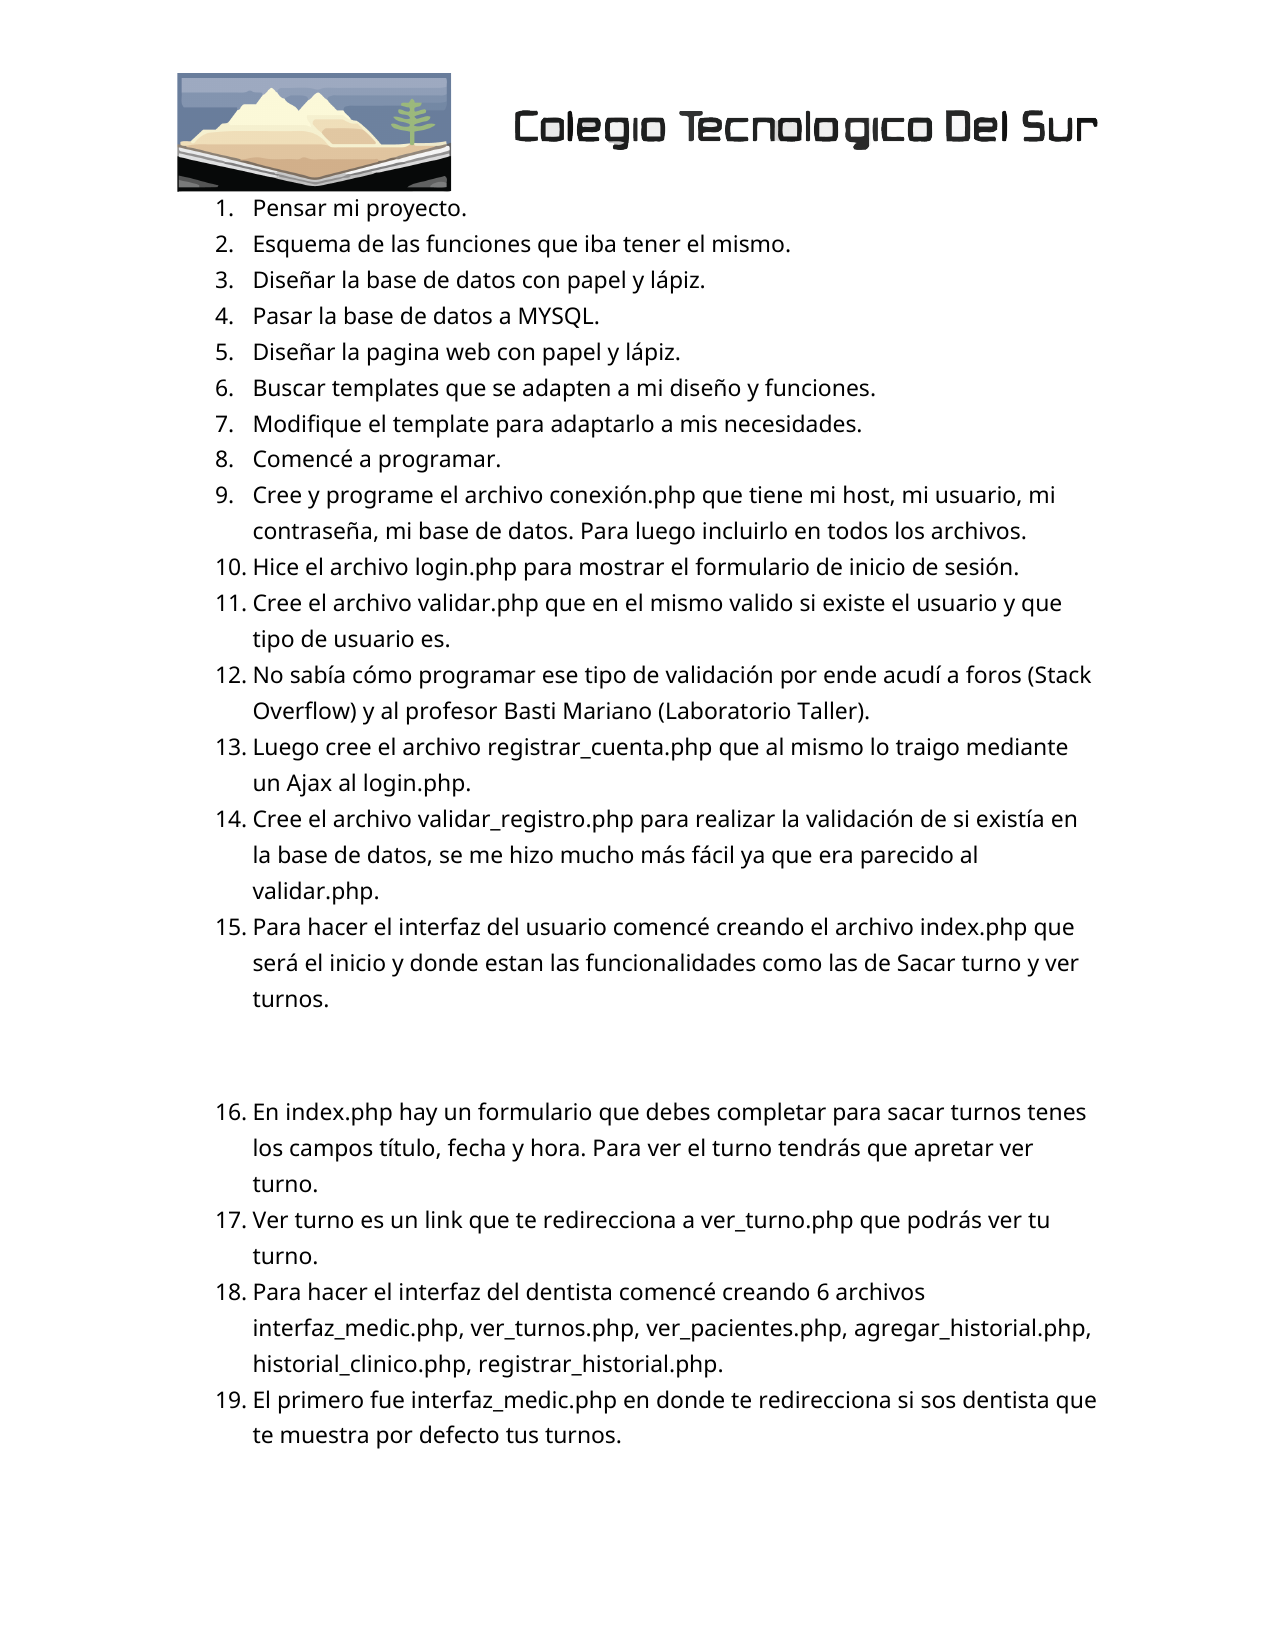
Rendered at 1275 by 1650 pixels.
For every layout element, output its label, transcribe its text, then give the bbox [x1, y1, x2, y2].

list Cree y programe el archivo conexión.php que tiene mi host, mi usuario, mi contraseña, mi base de datos. Para luego incluirlo en todos los archivos. [215, 479, 1098, 547]
list Cree el archivo validar_registro.php para realizar la validación de si existía en la base de datos, se me hizo mucho más fácil ya que era parecido al validar.php. [215, 803, 1098, 906]
picture [177, 73, 1098, 192]
list Ver turno es un link que te redirecciona a ver_turno.php que podrás ver tu turno. [215, 1204, 1098, 1271]
list Para hacer el interfaz del dentista comencé creando 6 archivos interfaz_medic.php, ver_turnos.php, ver_pacientes.php, agregar_historial.php, historial_clinico.php, registrar_historial.php. [215, 1276, 1098, 1379]
list Buscar templates que se adapten a mi diseño y funciones. [215, 372, 1098, 403]
list Esquema de las funciones que iba tener el mismo. [215, 228, 1098, 259]
list Modifique el template para adaptarlo a mis necesidades. [215, 407, 1098, 439]
list Para hacer el interfaz del usuario comencé creando el archivo index.php que será el inicio y donde estan las funcionalidades como las de Sacar turno y ver turnos. [215, 911, 1098, 1014]
list El primero fue interfaz_medic.php en donde te redirecciona si sos dentista que te muestra por defecto tus turnos. [215, 1383, 1098, 1451]
list Comencé a programar. [215, 443, 1098, 475]
list No sabía cómo programar ese tipo de validación por ende acudí a foros (Stack Overflow) y al profesor Basti Mariano (Laboratorio Taller). [215, 659, 1098, 726]
list Diseñar la base de datos con papel y lápiz. [215, 264, 1098, 295]
list Diseñar la pagina web con papel y lápiz. [215, 336, 1098, 367]
list Luego cree el archivo registrar_cuenta.php que al mismo lo traigo mediante un Ajax al login.php. [215, 731, 1098, 798]
list Pensar mi proyecto. [215, 192, 1098, 223]
list En index.php hay un formulario que debes completar para sacar turnos tenes los campos título, fecha y hora. Para ver el turno tendrás que apretar ver turno. [215, 1096, 1098, 1199]
list Hice el archivo login.php para mostrar el formulario de inicio de sesión. [215, 551, 1098, 582]
list Pasar la base de datos a MYSQL. [215, 300, 1098, 331]
list Cree el archivo validar.php que en el mismo valido si existe el usuario y que tipo de usuario es. [215, 587, 1098, 654]
